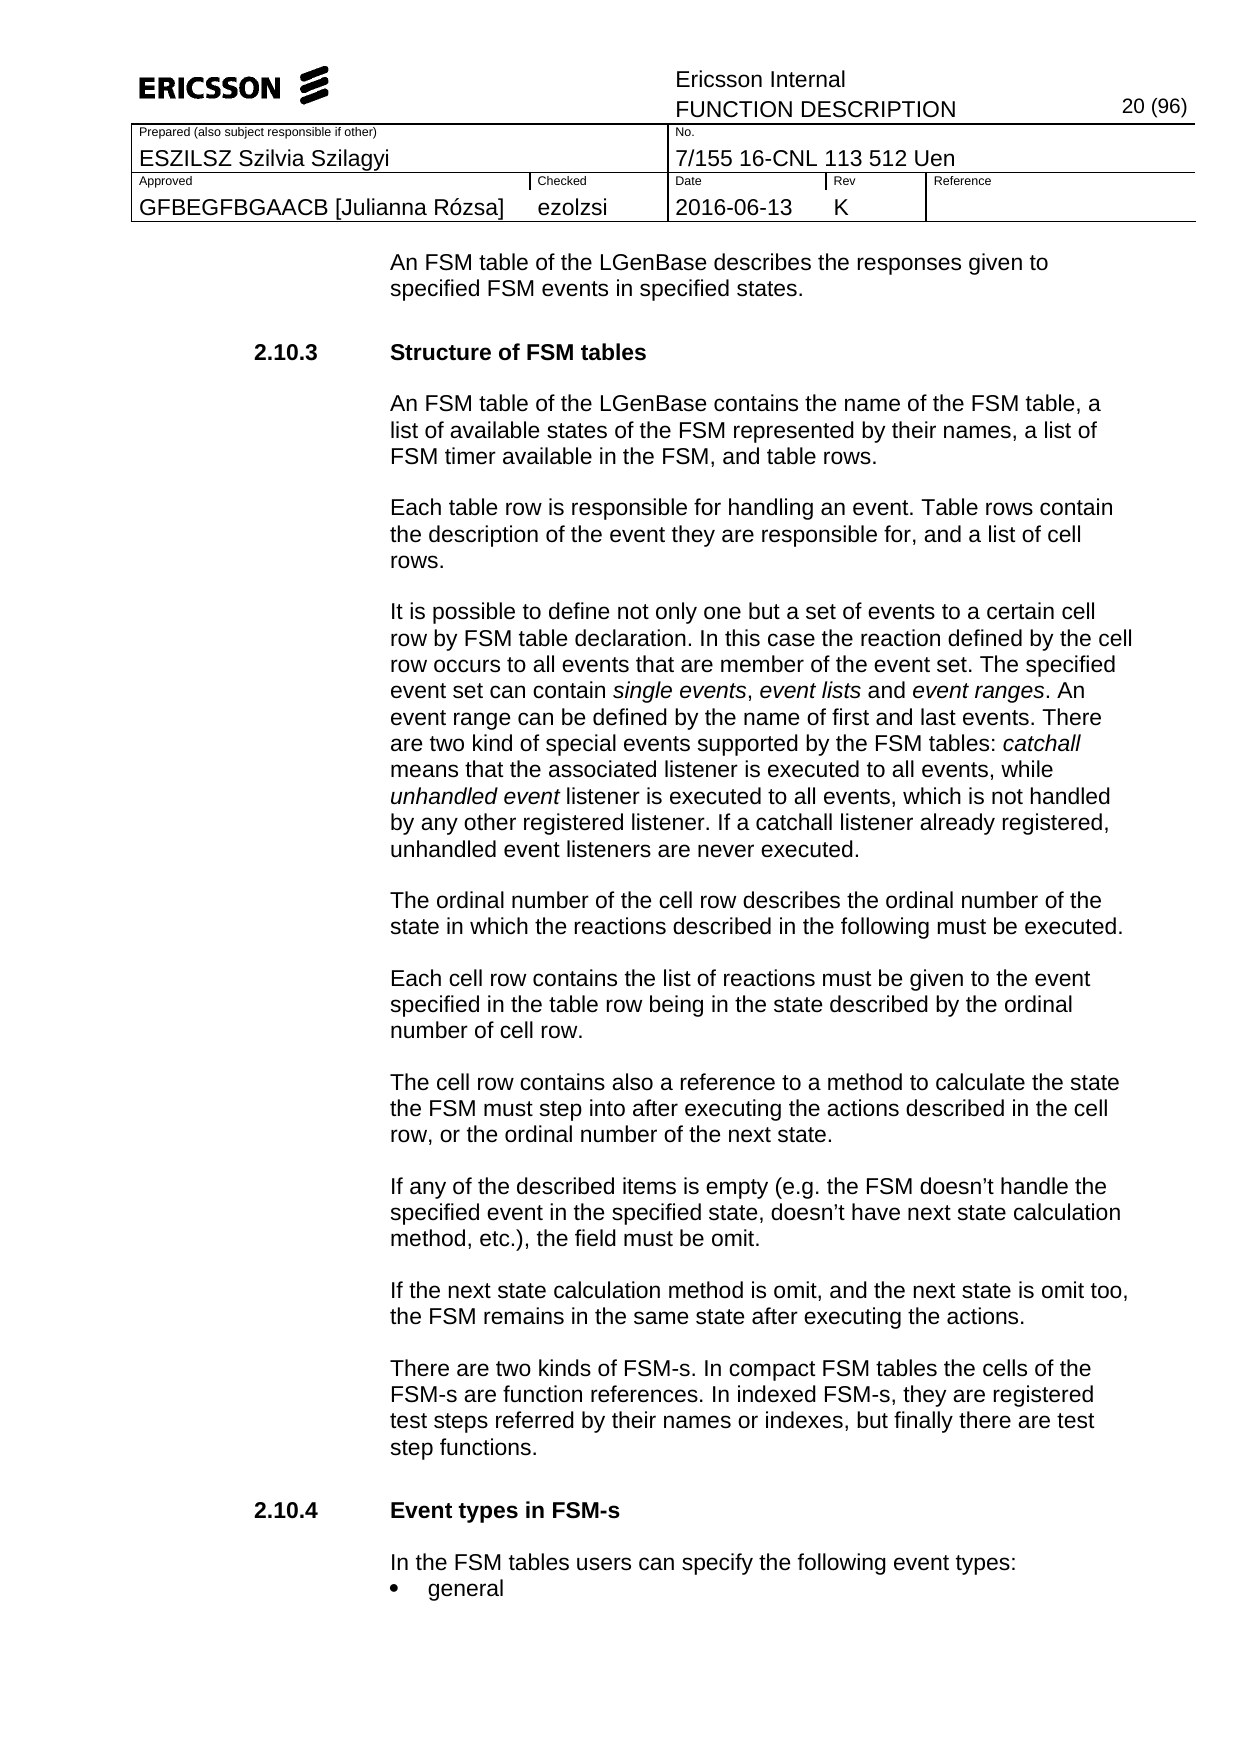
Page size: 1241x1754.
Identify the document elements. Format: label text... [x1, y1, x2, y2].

text In the FSM tables users can specify the following event types: [390, 1549, 1134, 1575]
text If the next state calculation method is omit, and the next state is omit too, the FSM remains in the same state after executing the actions. [390, 1277, 1134, 1329]
text An FSM table of the LGenBase contains the name of the FSM table, a list of available states of the FSM represented by their names, a list of FSM timer available in the FSM, and table rows. [390, 390, 1134, 469]
text Each table row is responsible for handling an event. Table rows contain the description of the event they are responsible for, and a list of cell rows. [390, 494, 1134, 573]
list general [390, 1575, 1134, 1601]
picture [138, 66, 329, 105]
text Each cell row contains the list of reactions must be given to the event specified in the table row being in the state described by the ordinal number of cell row. [390, 964, 1134, 1044]
text It is possible to define not only one but a set of events to a certain cell row by FSM table declaration. In this case the reaction defined by the cell row occurs to all events that are member of the event set. The specified event set can contain single events, event lists and event ranges. An event range can be defined by the name of first and last events. There are two kind of special events supported by the FSM tables: catchall means that the associated listener is executed to all events, while unhandled event listener is executed to all events, which is not handled by any other registered listener. If a catchall listener already registered, unhandled event listeners are never executed. [390, 598, 1134, 862]
text The ordinal number of the cell row describes the ordinal number of the state in which the reactions described in the following must be executed. [390, 887, 1134, 939]
subtitle Structure of FSM tables [254, 339, 1134, 365]
subtitle Event types in FSM-s [254, 1497, 1134, 1524]
text An FSM table of the LGenBase describes the responses given to specified FSM events in specified states. [390, 249, 1134, 301]
text The cell row contains also a reference to a method to calculate the state the FSM must step into after executing the actions described in the cell row, or the ordinal number of the next state. [390, 1069, 1134, 1148]
text If any of the described items is empty (e.g. the FSM doesn’t handle the specified event in the specified state, doesn’t have next state calculation method, etc.), the field must be omit. [390, 1173, 1134, 1252]
text There are two kinds of FSM-s. In compact FSM tables the cells of the FSM-s are function references. In indexed FSM-s, they are registered test steps referred by their names or indexes, but finally there are test step functions. [390, 1354, 1134, 1460]
